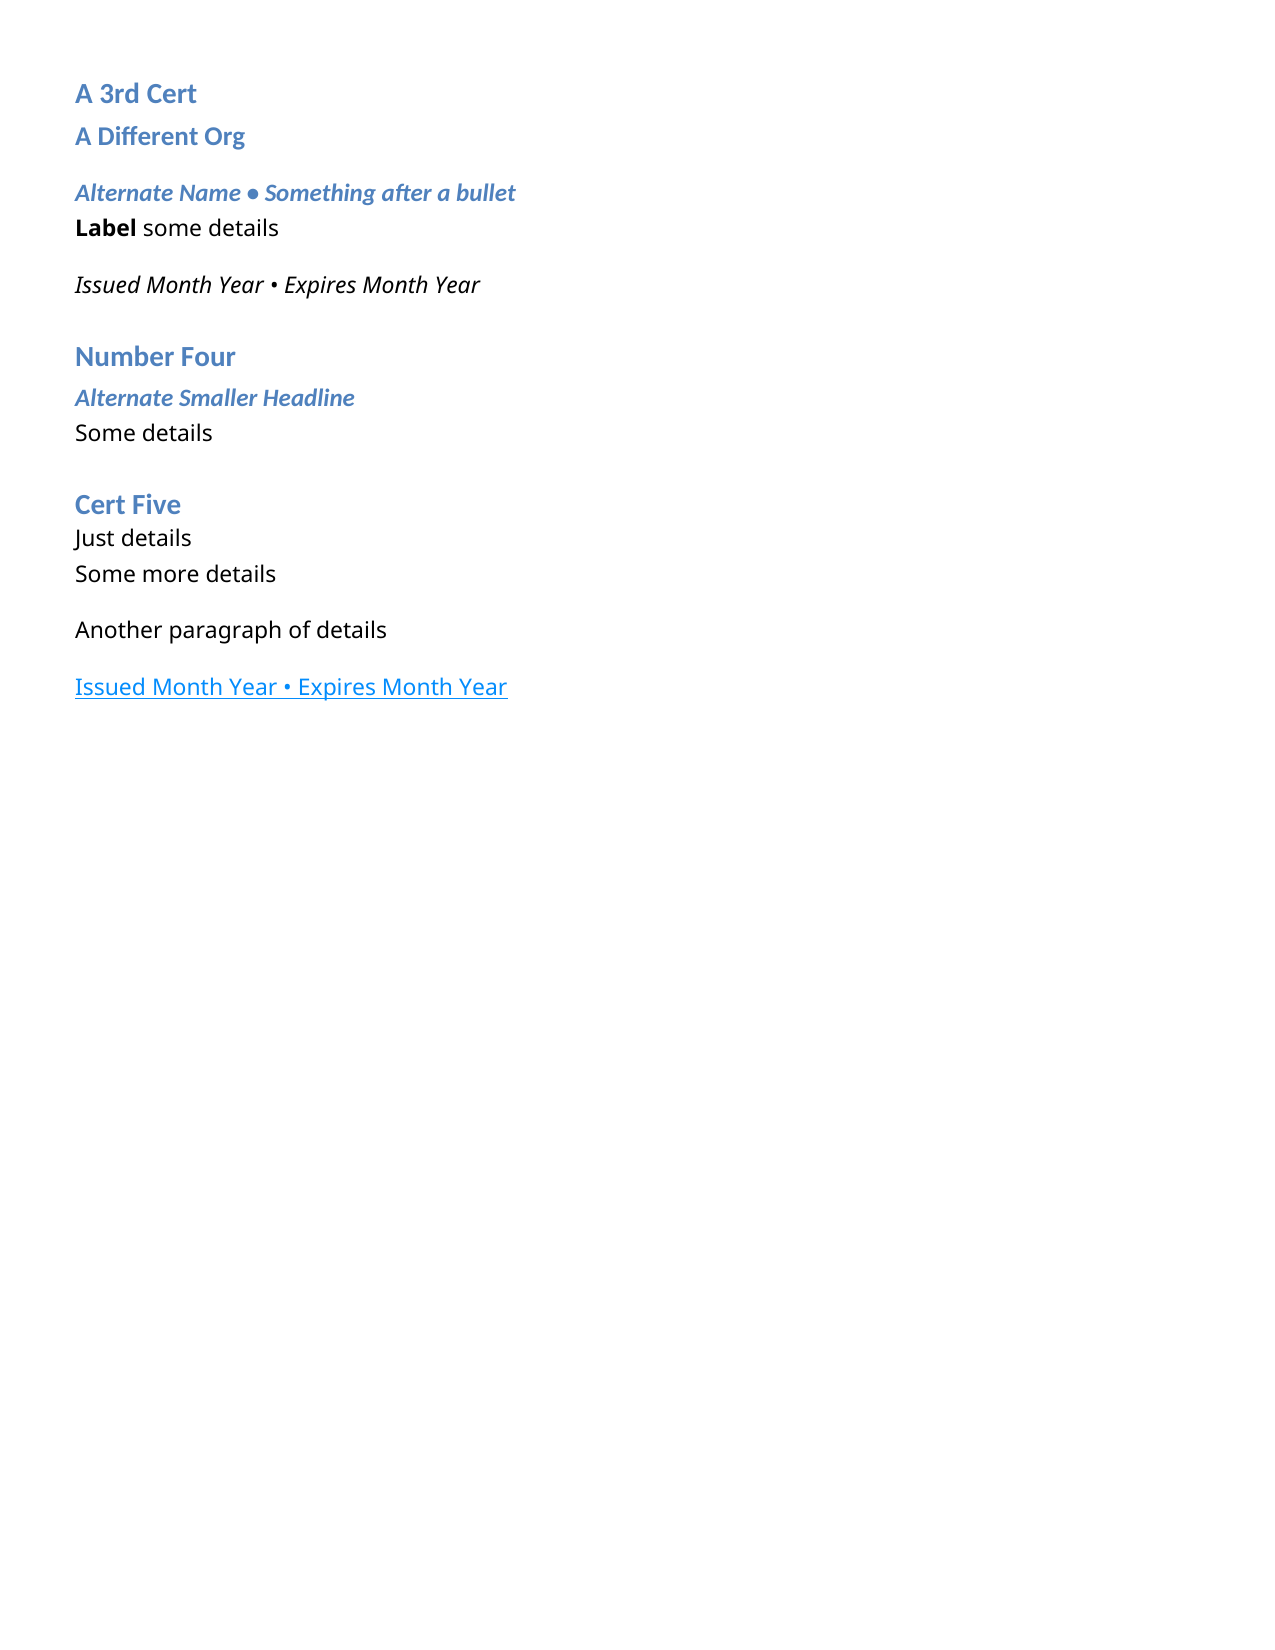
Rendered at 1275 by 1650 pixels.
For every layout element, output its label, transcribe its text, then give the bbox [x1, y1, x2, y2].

text Another paragraph of details [75, 614, 1200, 646]
text Just details Some more details [75, 522, 1200, 589]
subtitle Alternate Smaller Headline [75, 382, 1200, 412]
text Label some details [75, 212, 1200, 243]
subtitle Cert Five [75, 486, 1200, 522]
text Issued Month Year • Expires Month Year [75, 671, 1200, 702]
text Some details [75, 417, 1200, 448]
text Issued Month Year • Expires Month Year [75, 269, 1200, 300]
subtitle Alternate Name • Something after a bullet [75, 177, 1200, 207]
subtitle A 3rd Cert [75, 75, 1200, 111]
subtitle Number Four [75, 338, 1200, 373]
subtitle A Different Org [75, 119, 1200, 152]
